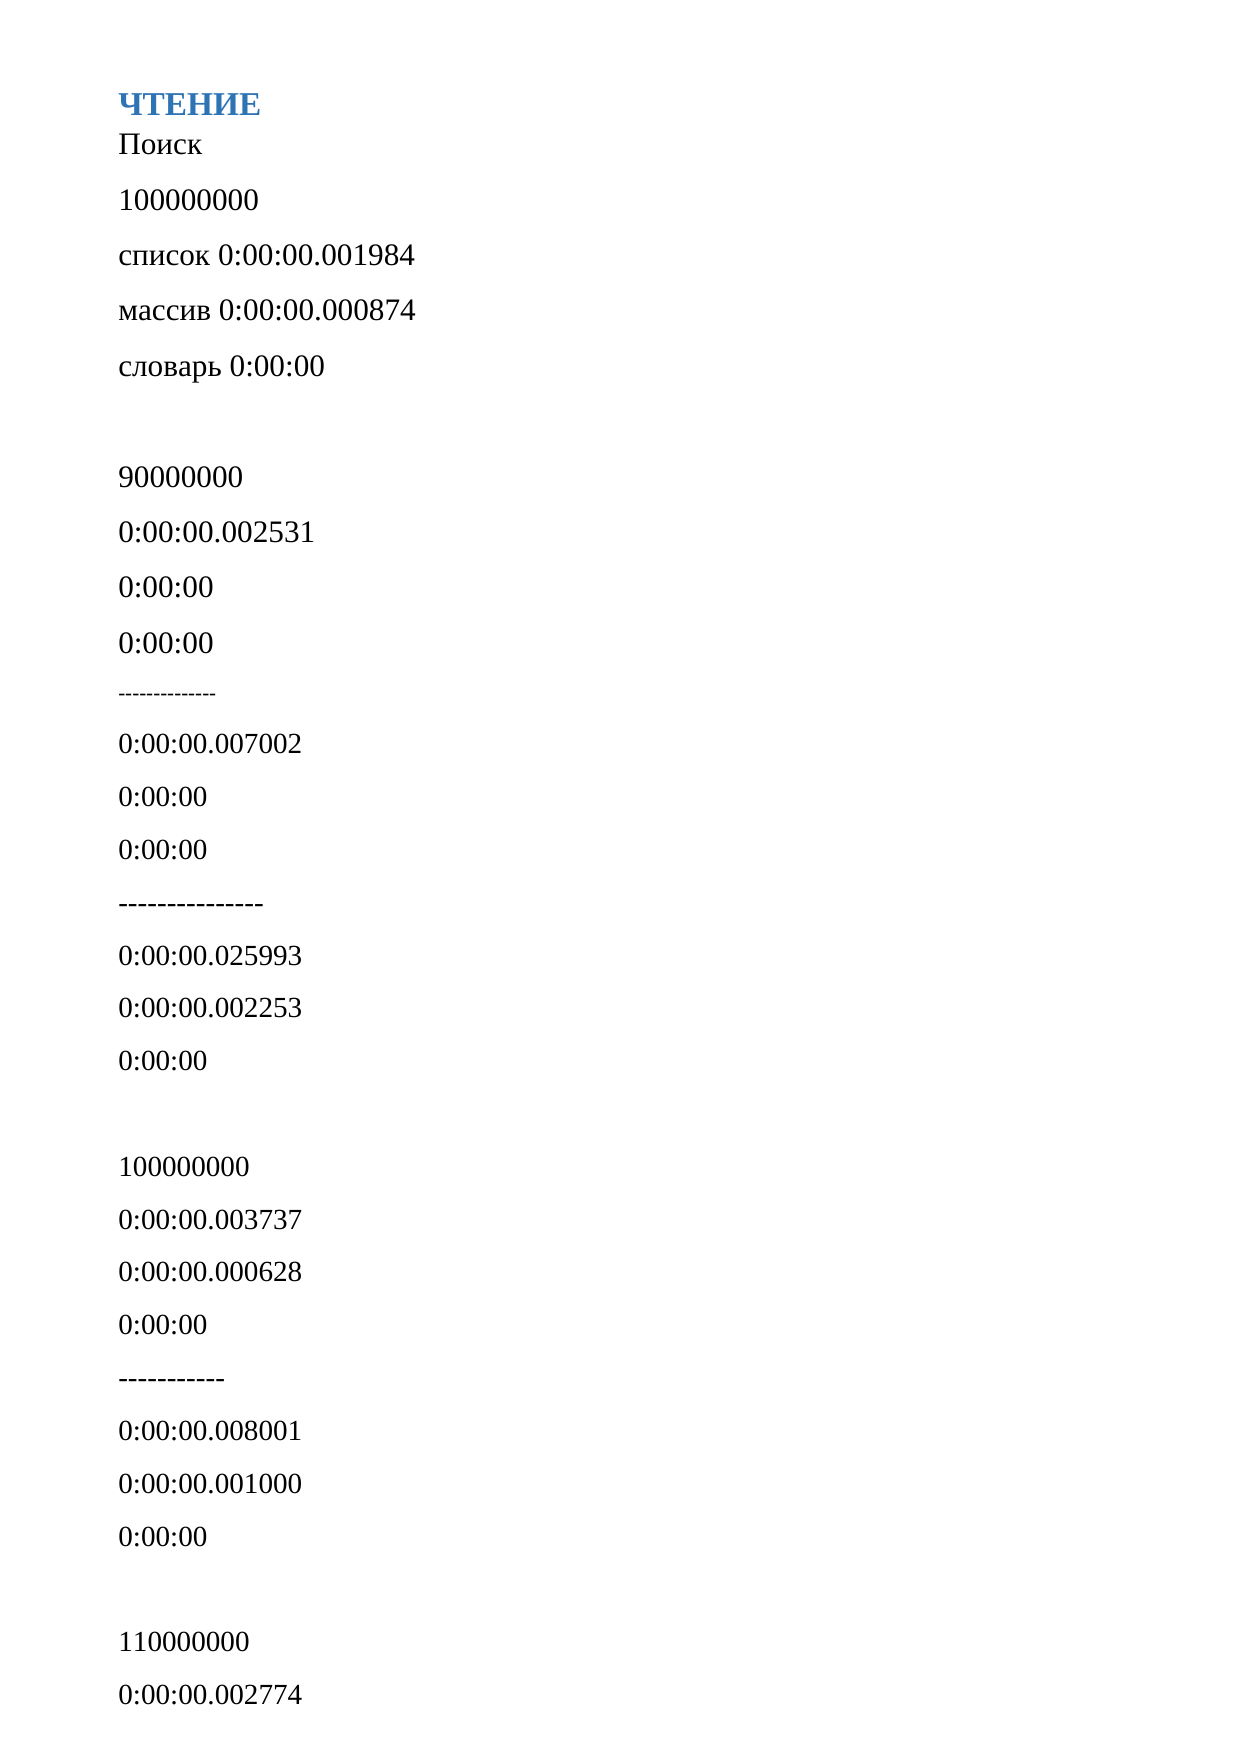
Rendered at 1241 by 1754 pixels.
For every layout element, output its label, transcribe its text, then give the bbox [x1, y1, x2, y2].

text --------------- [118, 885, 1122, 918]
text 0:00:00.007002 [118, 726, 1122, 760]
text 0:00:00 [118, 832, 1122, 866]
text 0:00:00.003737 [118, 1202, 1122, 1235]
text 0:00:00 [118, 1307, 1122, 1341]
text словарь 0:00:00 [118, 347, 1122, 383]
text 0:00:00.001000 [118, 1466, 1122, 1499]
text 0:00:00 [118, 569, 1122, 605]
text 0:00:00.002253 [118, 991, 1122, 1024]
text 110000000 [118, 1624, 1122, 1658]
text 0:00:00 [118, 1519, 1122, 1552]
text 0:00:00 [118, 624, 1122, 660]
text -------------- [118, 679, 1122, 708]
text 90000000 [118, 458, 1122, 494]
text список 0:00:00.001984 [118, 236, 1122, 272]
text 0:00:00.000628 [118, 1254, 1122, 1288]
text 0:00:00.002774 [118, 1677, 1122, 1711]
text 100000000 [118, 1149, 1122, 1182]
subtitle ЧТЕНИЕ [118, 84, 1122, 122]
text массив 0:00:00.000874 [118, 292, 1122, 328]
text 0:00:00.008001 [118, 1413, 1122, 1447]
text 0:00:00 [118, 1043, 1122, 1077]
text ----------- [118, 1360, 1122, 1394]
text 100000000 [118, 181, 1122, 217]
text Поиск [118, 125, 1122, 161]
text 0:00:00.025993 [118, 938, 1122, 971]
text 0:00:00 [118, 779, 1122, 813]
text 0:00:00.002531 [118, 513, 1122, 549]
